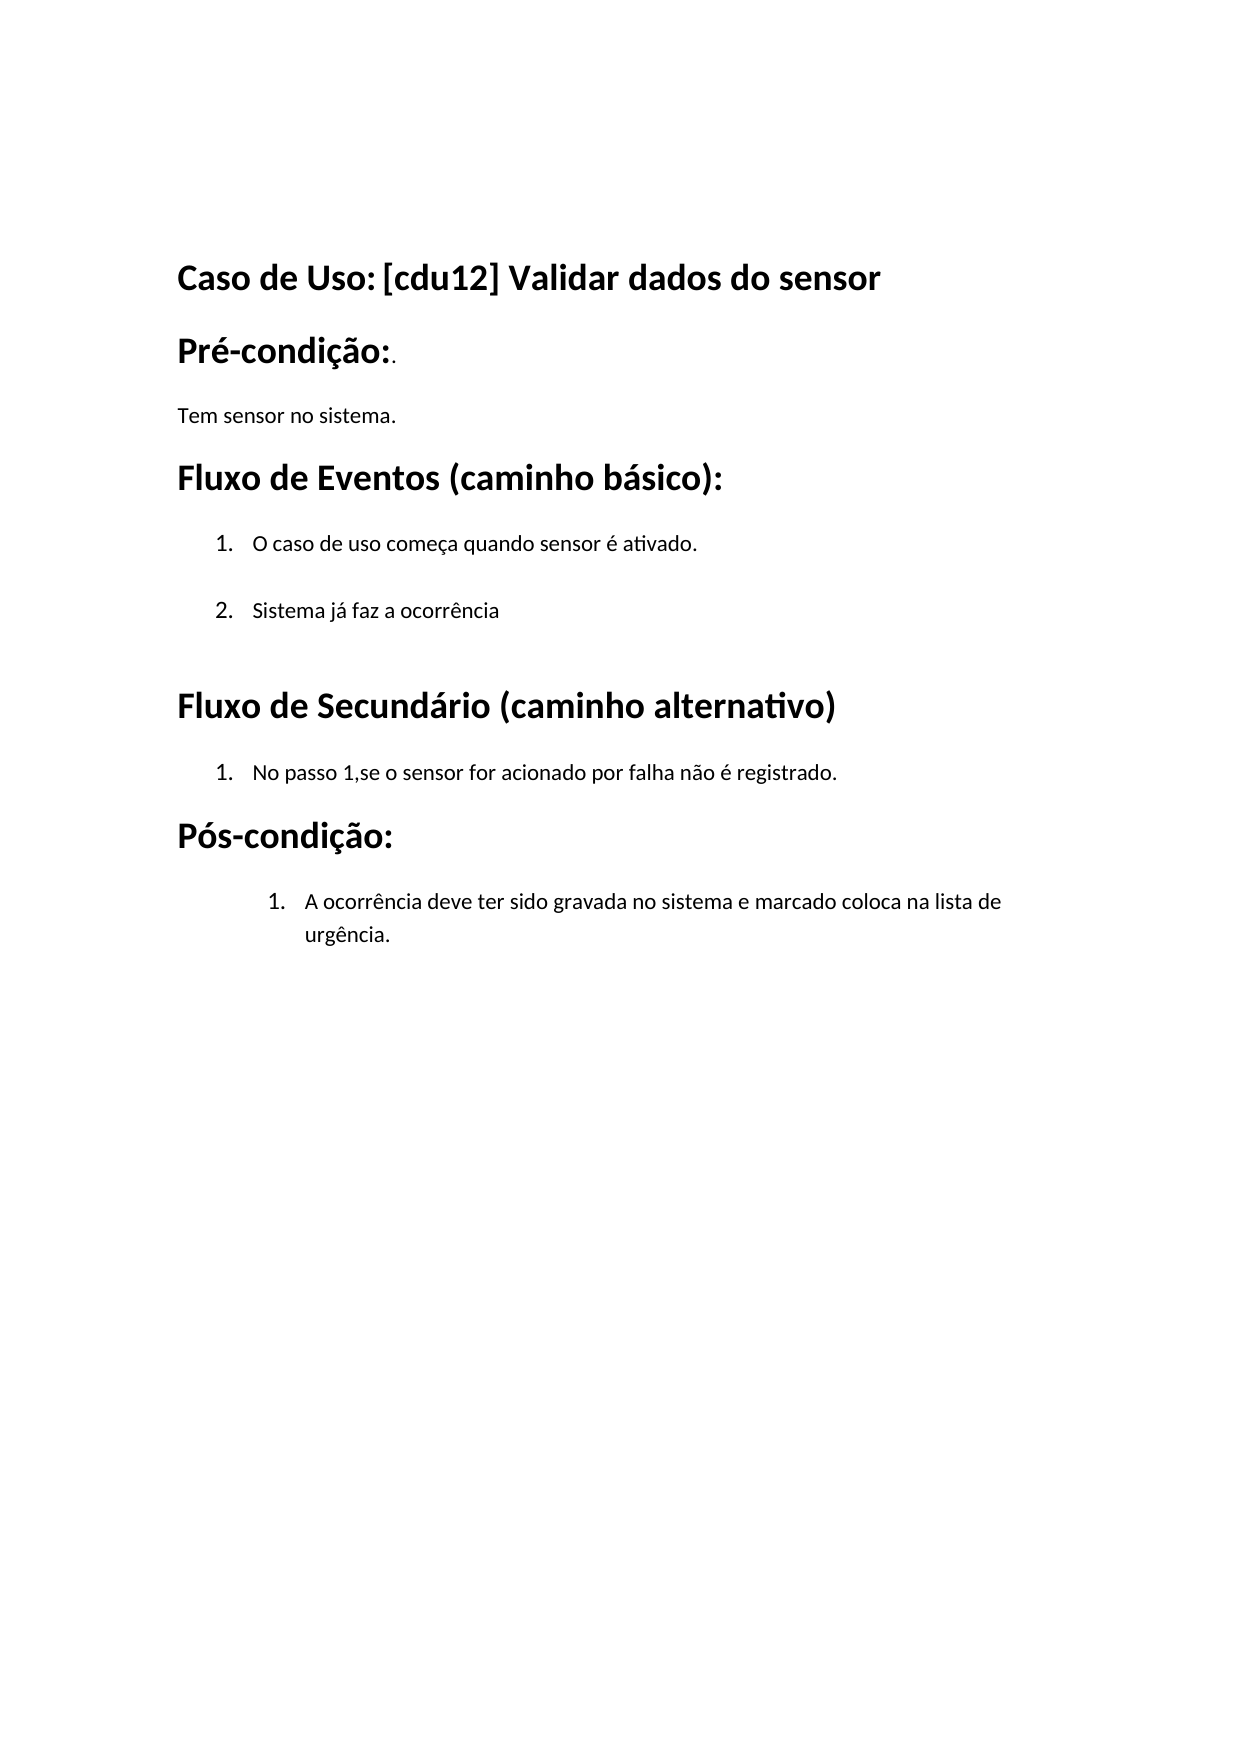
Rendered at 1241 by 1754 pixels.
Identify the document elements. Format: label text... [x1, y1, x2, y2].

text Fluxo de Eventos (caminho básico): [177, 454, 1063, 499]
list No passo 1,se o sensor for acionado por falha não é registrado. [215, 756, 1063, 787]
list A ocorrência deve ter sido gravada no sistema e marcado coloca na lista de urgência. [267, 885, 1063, 948]
list O caso de uso começa quando sensor é ativado. [215, 527, 1063, 558]
list Sistema já faz a ocorrência [215, 594, 1063, 625]
text Tem sensor no sistema. [177, 401, 1063, 429]
text Pré-condição:. [177, 327, 1063, 373]
text Pós-condição: [177, 812, 1063, 858]
text Fluxo de Secundário (caminho alternativo) [177, 682, 1063, 728]
text Caso de Uso: [cdu12] Validar dados do sensor [177, 254, 1063, 299]
